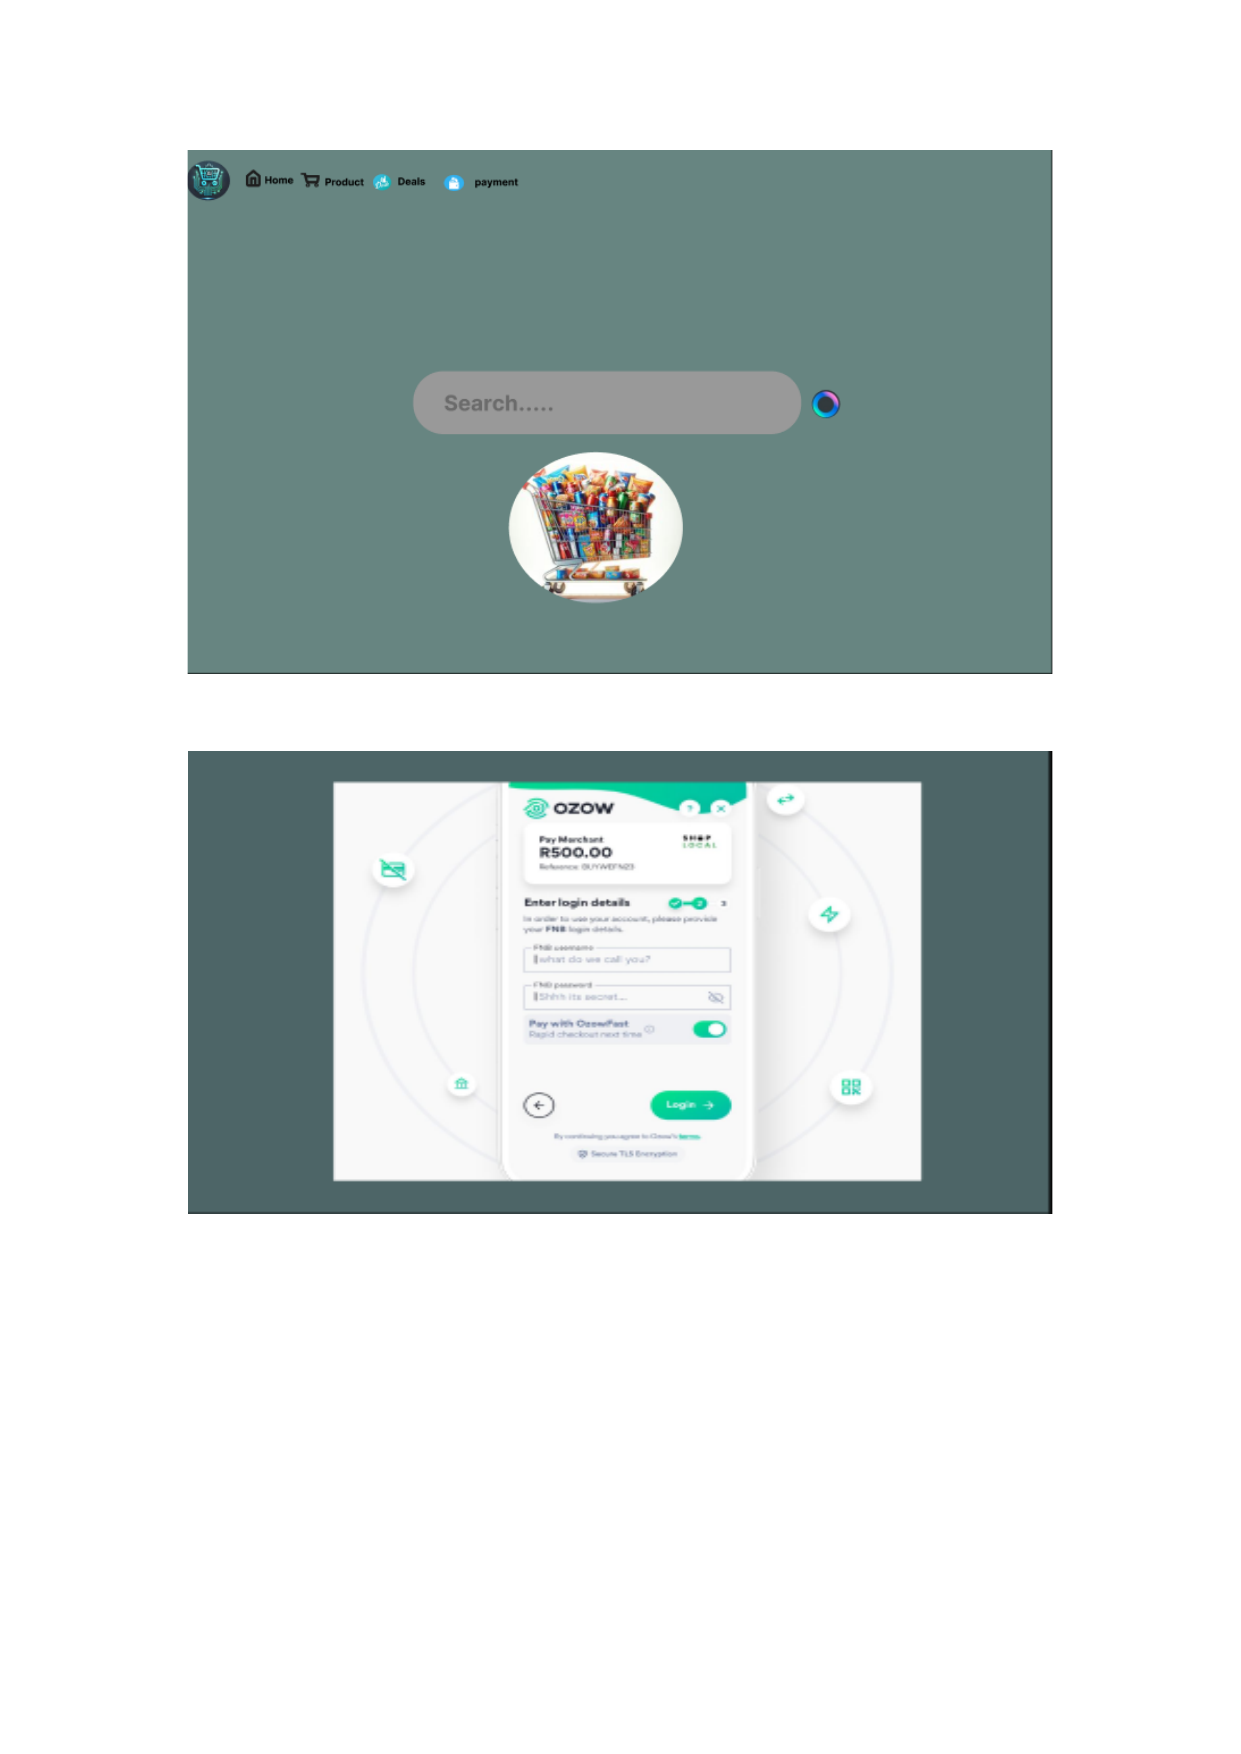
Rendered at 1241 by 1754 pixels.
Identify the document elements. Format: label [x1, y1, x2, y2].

picture [187, 150, 1053, 674]
picture [188, 751, 1053, 1214]
